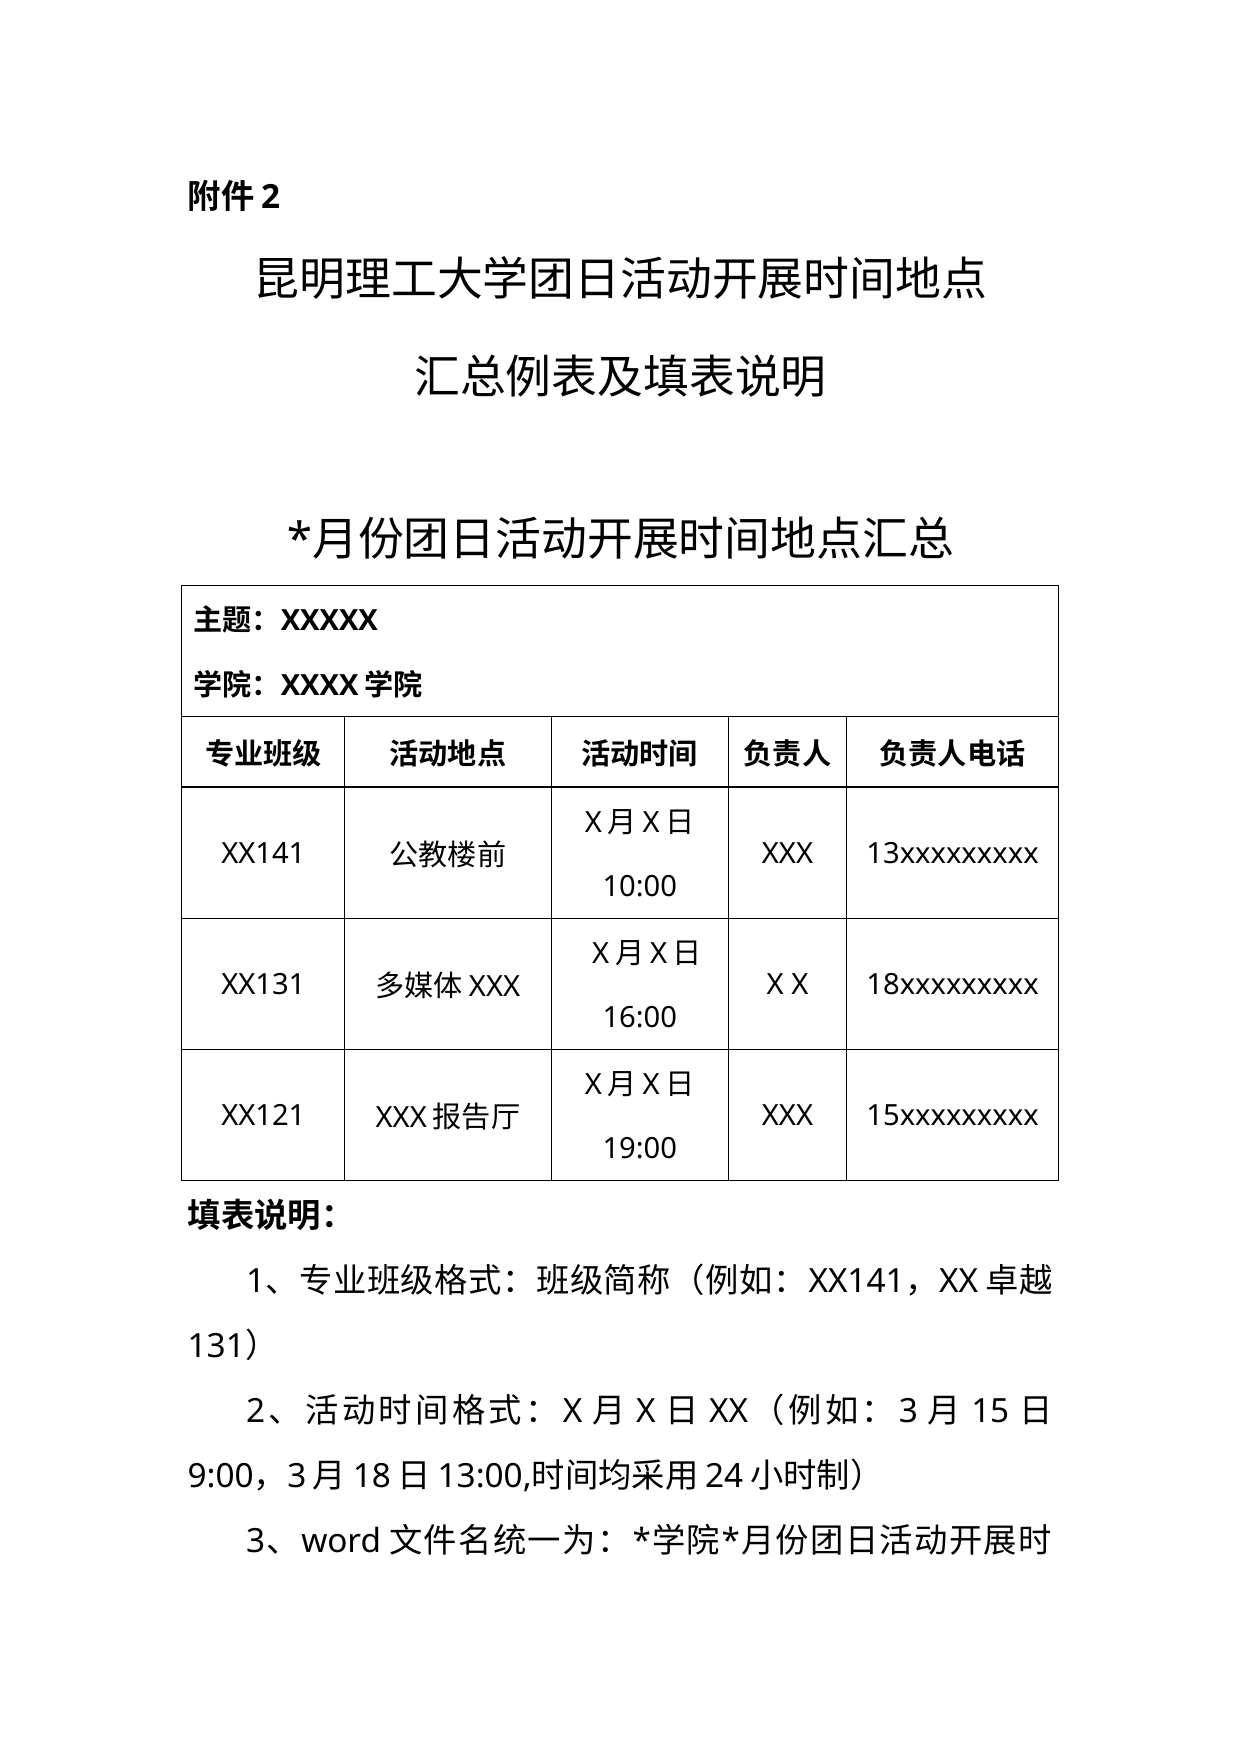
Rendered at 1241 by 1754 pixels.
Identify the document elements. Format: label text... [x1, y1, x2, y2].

table_cell XX131 [182, 919, 344, 1048]
table_cell 专业班级 [182, 717, 344, 786]
table_header 主题：XXXXX 学院：XXXX学院 [182, 586, 1058, 716]
text 填表说明： [187, 1181, 1053, 1246]
table_cell 负责人电话 [847, 717, 1058, 786]
table_cell 15xxxxxxxxx [847, 1050, 1058, 1179]
table_cell 活动地点 [345, 717, 551, 786]
table_cell 多媒体XXX [345, 919, 551, 1048]
table_cell XXX报告厅 [345, 1050, 551, 1179]
table_cell 公教楼前 [345, 788, 551, 917]
table_cell X月X日16:00 [552, 919, 728, 1048]
text 2、活动时间格式：X月X日XX（例如：3月15日9:00，3月18日13:00,时间均采用24小时制） [187, 1376, 1053, 1506]
table_cell XXX [729, 1050, 846, 1179]
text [187, 1506, 1053, 1571]
text 1、专业班级格式：班级简称（例如：XX141，XX卓越131） [187, 1246, 1053, 1376]
table_cell 负责人 [729, 717, 846, 786]
text 附件2 [187, 162, 1053, 227]
text 昆明理工大学团日活动开展时间地点 [187, 227, 1053, 324]
table_cell X月X日10:00 [552, 788, 728, 917]
text 汇总例表及填表说明 [187, 324, 1053, 422]
table_cell XX141 [182, 788, 344, 917]
table_cell XXX [729, 788, 846, 917]
table_cell 13xxxxxxxxx [847, 788, 1058, 917]
table_cell X X [729, 919, 846, 1048]
text *月份团日活动开展时间地点汇总 [187, 487, 1053, 584]
table_cell X月X日 19:00 [552, 1050, 728, 1179]
table_cell 活动时间 [552, 717, 728, 786]
table_cell 18xxxxxxxxx [847, 919, 1058, 1048]
table_cell XX121 [182, 1050, 344, 1179]
